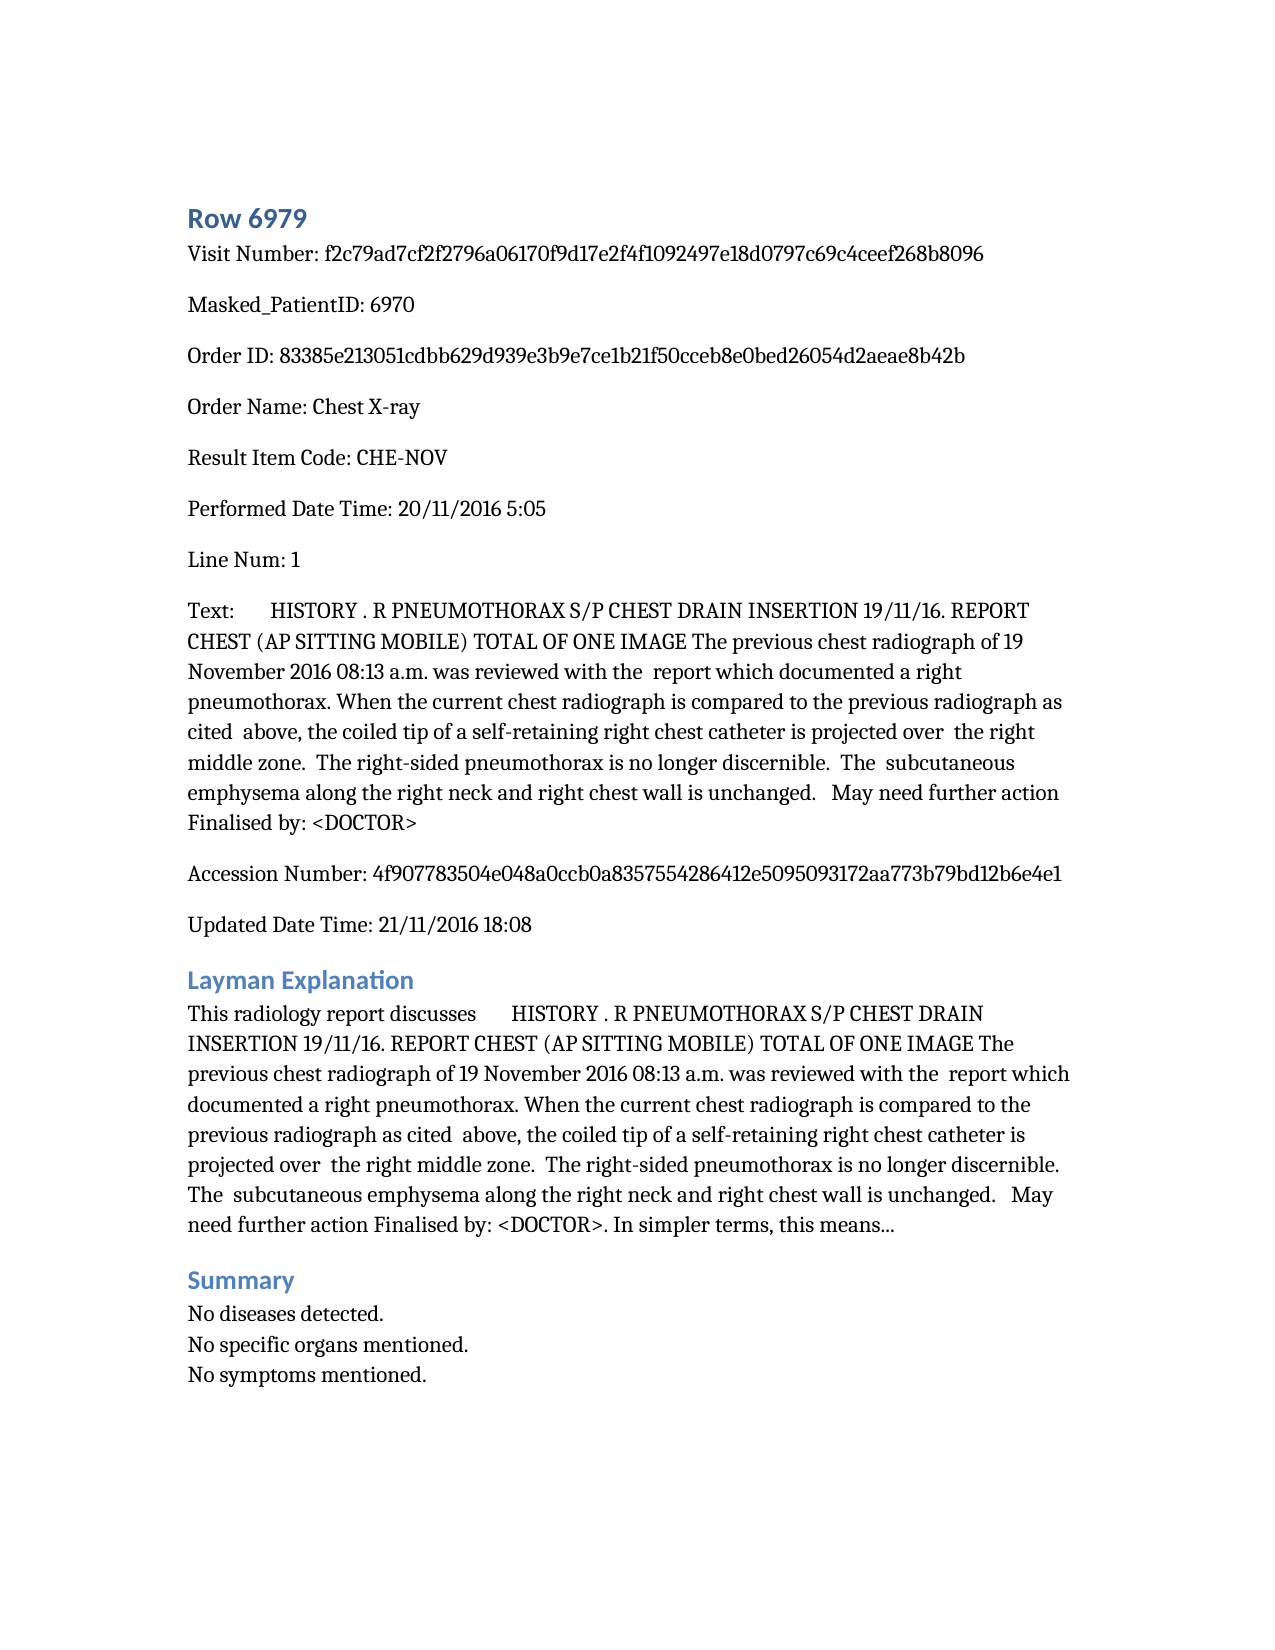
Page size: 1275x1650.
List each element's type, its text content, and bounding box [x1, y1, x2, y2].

text No diseases detected. No specific organs mentioned. No symptoms mentioned. [187, 1301, 1087, 1388]
text Text: HISTORY . R PNEUMOTHORAX S/P CHEST DRAIN INSERTION 19/11/16. REPORT CHEST (AP SITTING MOBILE) TOTAL OF ONE IMAGE The previous chest radiograph of 19 November 2016 08:13 a.m. was reviewed with the report which documented a right pneumothorax. When the current chest radiograph is compared to the previous radiograph as cited above, the coiled tip of a self-retaining right chest catheter is projected over the right middle zone. The right-sided pneumothorax is no longer discernible. The subcutaneous emphysema along the right neck and right chest wall is unchanged. May need further action Finalised by: <DOCTOR> [187, 598, 1087, 836]
text This radiology report discusses HISTORY . R PNEUMOTHORAX S/P CHEST DRAIN INSERTION 19/11/16. REPORT CHEST (AP SITTING MOBILE) TOTAL OF ONE IMAGE The previous chest radiograph of 19 November 2016 08:13 a.m. was reviewed with the report which documented a right pneumothorax. When the current chest radiograph is compared to the previous radiograph as cited above, the coiled tip of a self-retaining right chest catheter is projected over the right middle zone. The right-sided pneumothorax is no longer discernible. The subcutaneous emphysema along the right neck and right chest wall is unchanged. May need further action Finalised by: <DOCTOR>. In simpler terms, this means... [187, 1001, 1087, 1238]
text Order ID: 83385e213051cdbb629d939e3b9e7ce1b21f50cceb8e0bed26054d2aeae8b42b [187, 343, 1087, 369]
subtitle Layman Explanation [187, 963, 1087, 996]
text Result Item Code: CHE-NOV [187, 445, 1087, 471]
text Line Num: 1 [187, 547, 1087, 573]
text Accession Number: 4f907783504e048a0ccb0a8357554286412e5095093172aa773b79bd12b6e4e1 [187, 861, 1087, 887]
subtitle Summary [187, 1263, 1087, 1296]
text Updated Date Time: 21/11/2016 18:08 [187, 912, 1087, 938]
text Masked_PatientID: 6970 [187, 292, 1087, 318]
text Performed Date Time: 20/11/2016 5:05 [187, 496, 1087, 522]
subtitle Row 6979 [187, 200, 1087, 236]
text Order Name: Chest X-ray [187, 394, 1087, 420]
text Visit Number: f2c79ad7cf2f2796a06170f9d17e2f4f1092497e18d0797c69c4ceef268b8096 [187, 241, 1087, 267]
